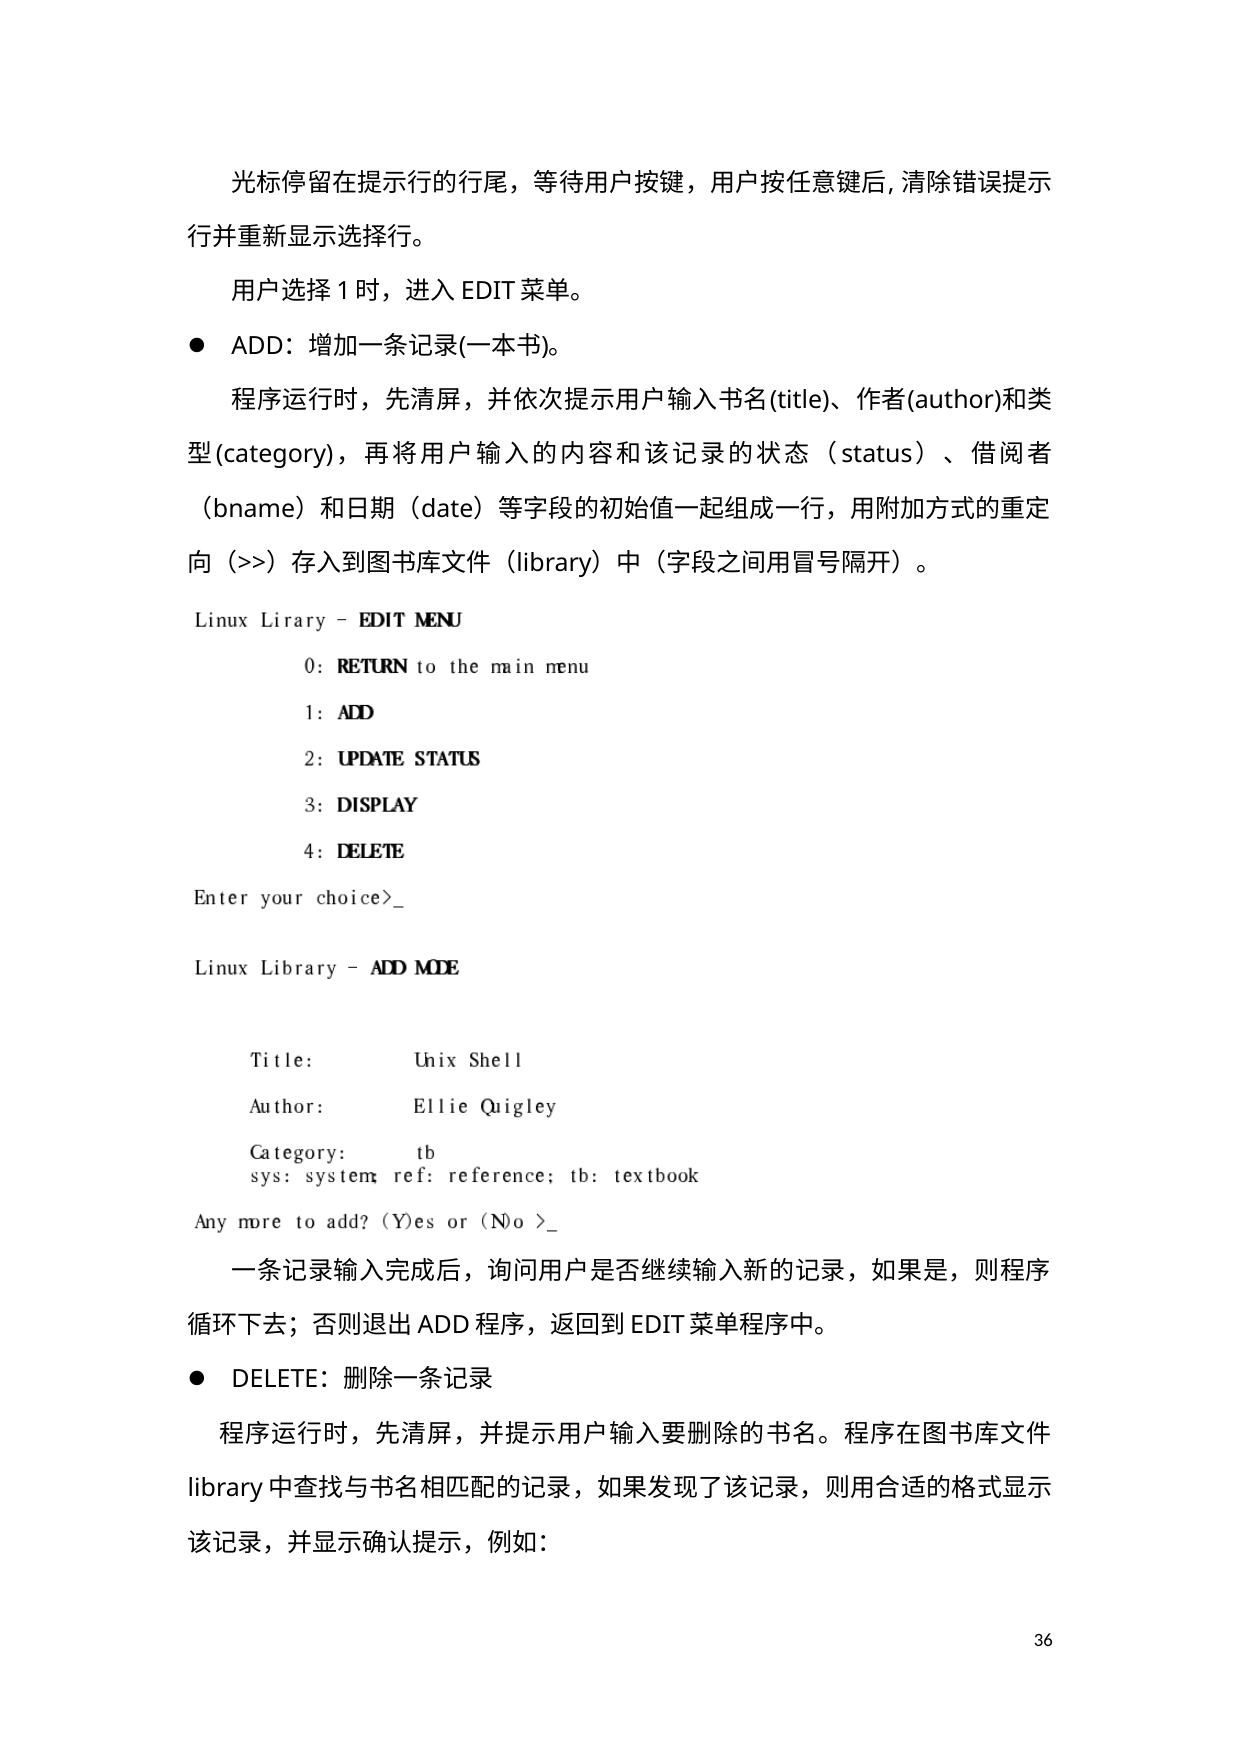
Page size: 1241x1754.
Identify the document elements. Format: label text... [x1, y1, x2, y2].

text 用户选择1时，进入EDIT菜单。 [187, 271, 1053, 307]
list DELETE：删除一条记录 [187, 1359, 1053, 1395]
text 一条记录输入完成后，询问用户是否继续输入新的记录，如果是，则程序循环下去；否则退出ADD程序，返回到EDIT菜单程序中。 [187, 1250, 1053, 1341]
picture [187, 946, 705, 1237]
text 程序运行时，先清屏，并依次提示用户输入书名(title)、作者(author)和类型(category)，再将用户输入的内容和该记录的状态（status）、借阅者（bname）和日期（date）等字段的初始值一起组成一行，用附加方式的重定向（>>）存入到图书库文件（library）中（字段之间用冒号隔开）。 [187, 379, 1053, 579]
text 程序运行时，先清屏，并提示用户输入要删除的书名。程序在图书库文件library中查找与书名相匹配的记录，如果发现了该记录，则用合适的格式显示该记录，并显示确认提示，例如： [187, 1413, 1053, 1558]
text 光标停留在提示行的行尾，等待用户按键，用户按任意键后, 清除错误提示行并重新显示选择行。 [187, 162, 1053, 253]
list ADD：增加一条记录(一本书)。 [187, 325, 1053, 361]
picture [187, 597, 625, 934]
